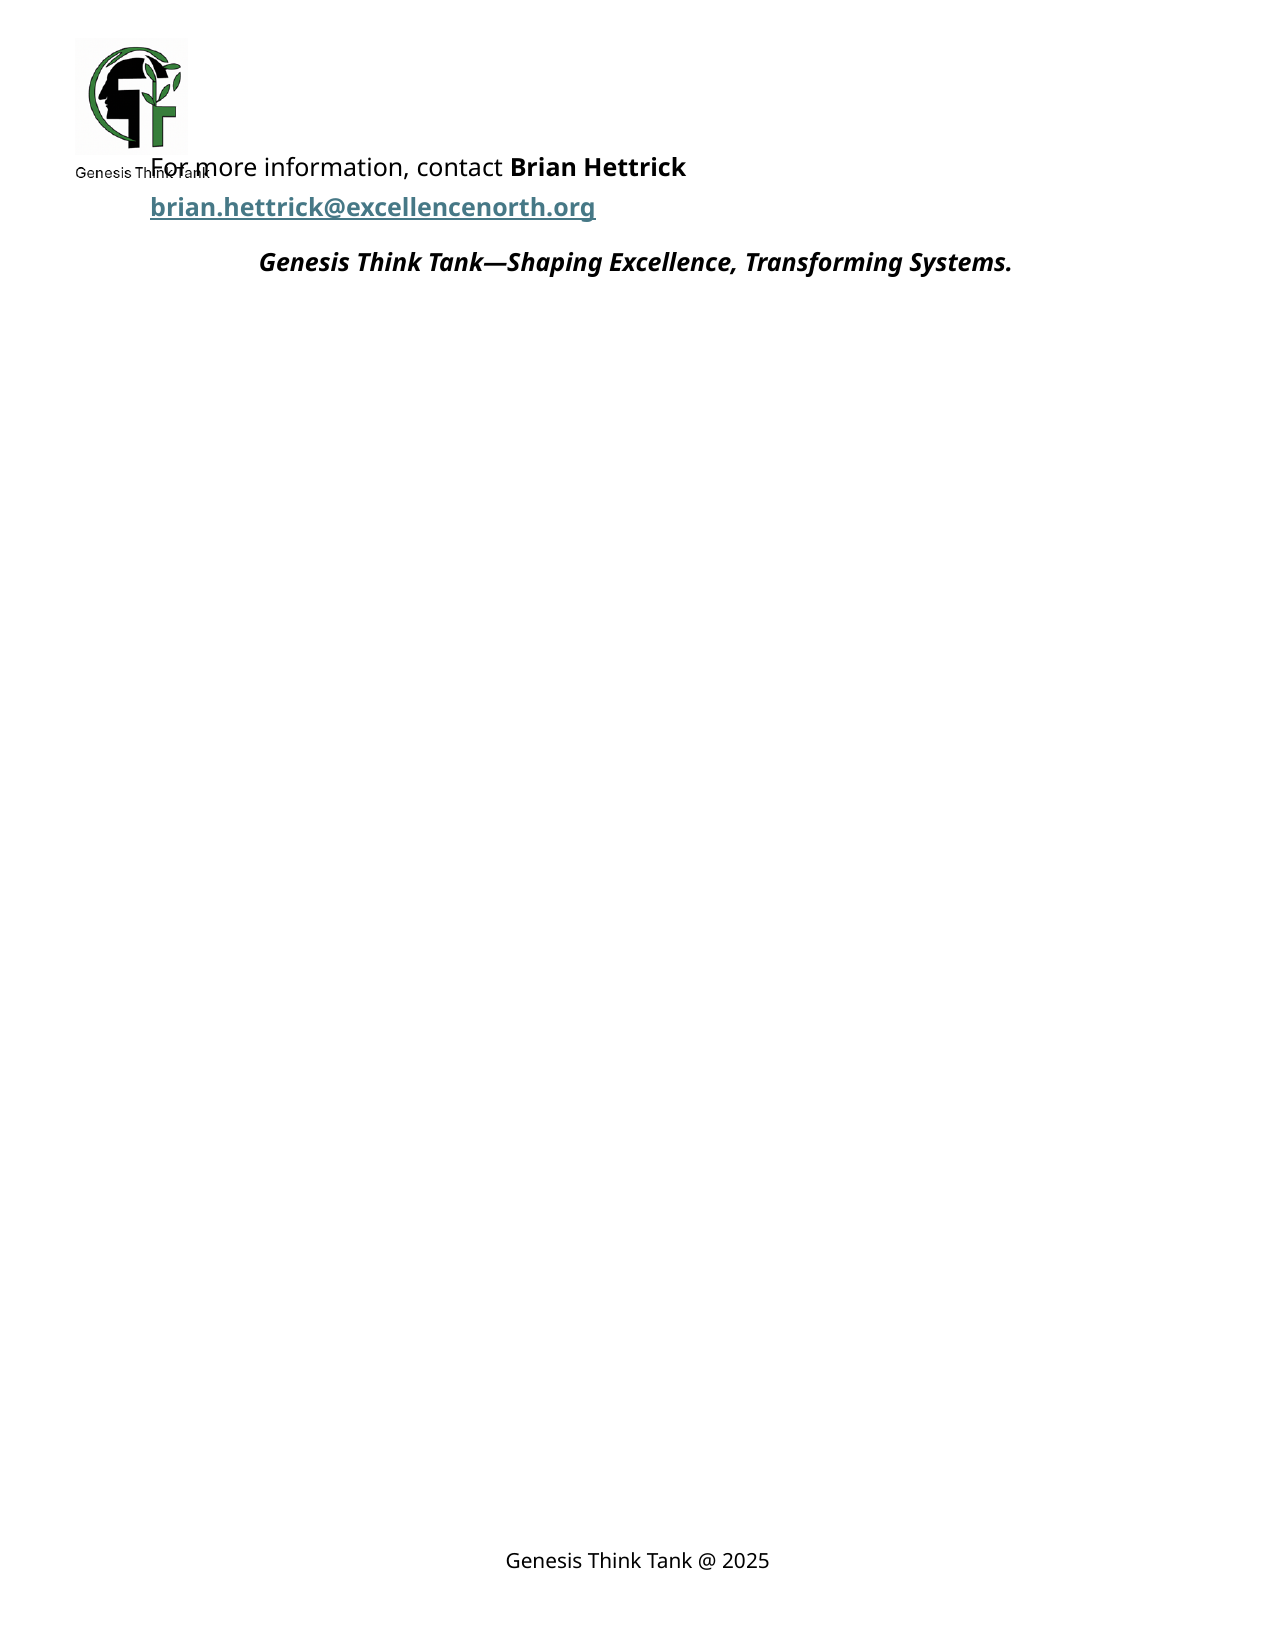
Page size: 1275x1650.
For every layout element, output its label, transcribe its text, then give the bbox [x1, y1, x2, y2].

text Genesis Think Tank—Shaping Excellence, Transforming Systems. [150, 245, 1125, 279]
text For more information, contact Brian Hettrick brian.hettrick@excellencenorth.org [150, 150, 1125, 223]
picture [64, 38, 256, 196]
